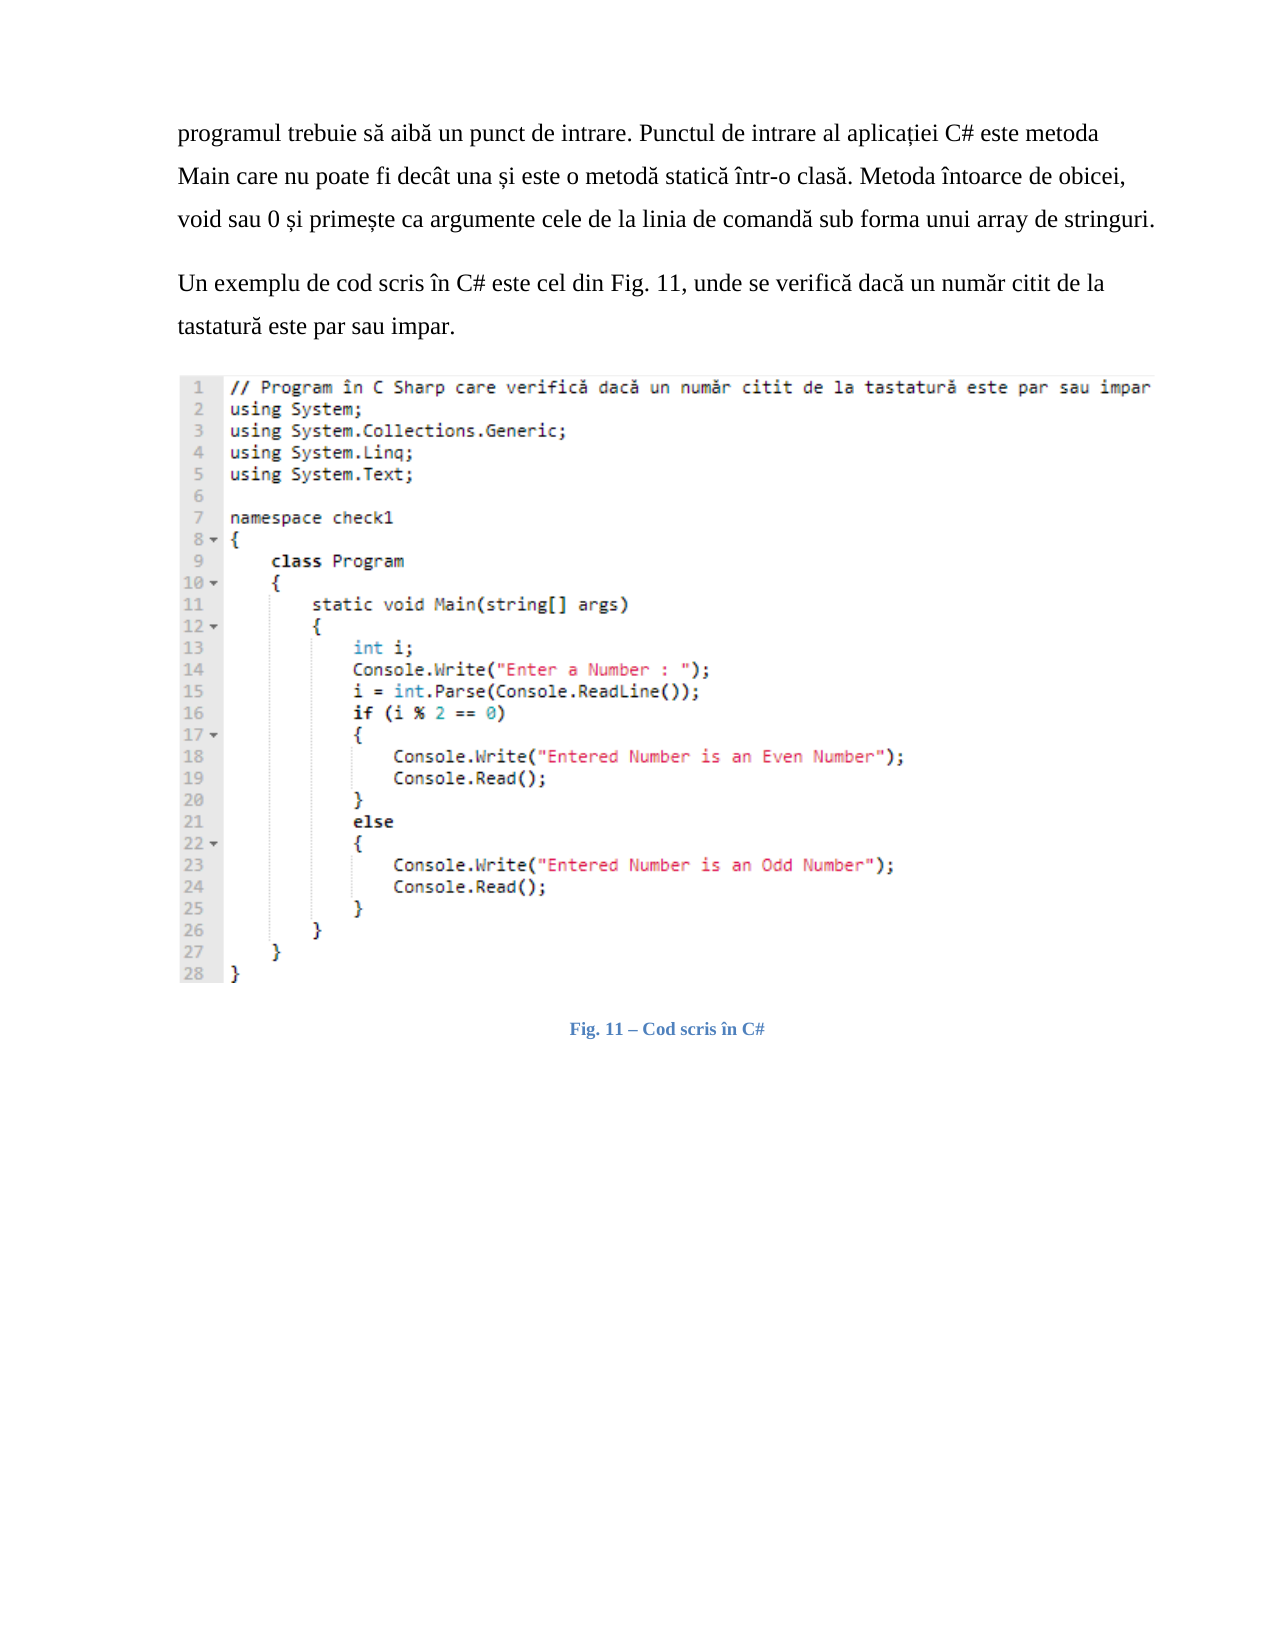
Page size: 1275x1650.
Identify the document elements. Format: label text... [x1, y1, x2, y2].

picture [179, 375, 1155, 983]
text Un exemplu de cod scris în C# este cel din Fig. 11, unde se verifică dacă un număr citit de la tastatură este par sau impar. [177, 268, 1157, 340]
text Fig. 11 – Cod scris în C# [177, 1018, 1157, 1040]
